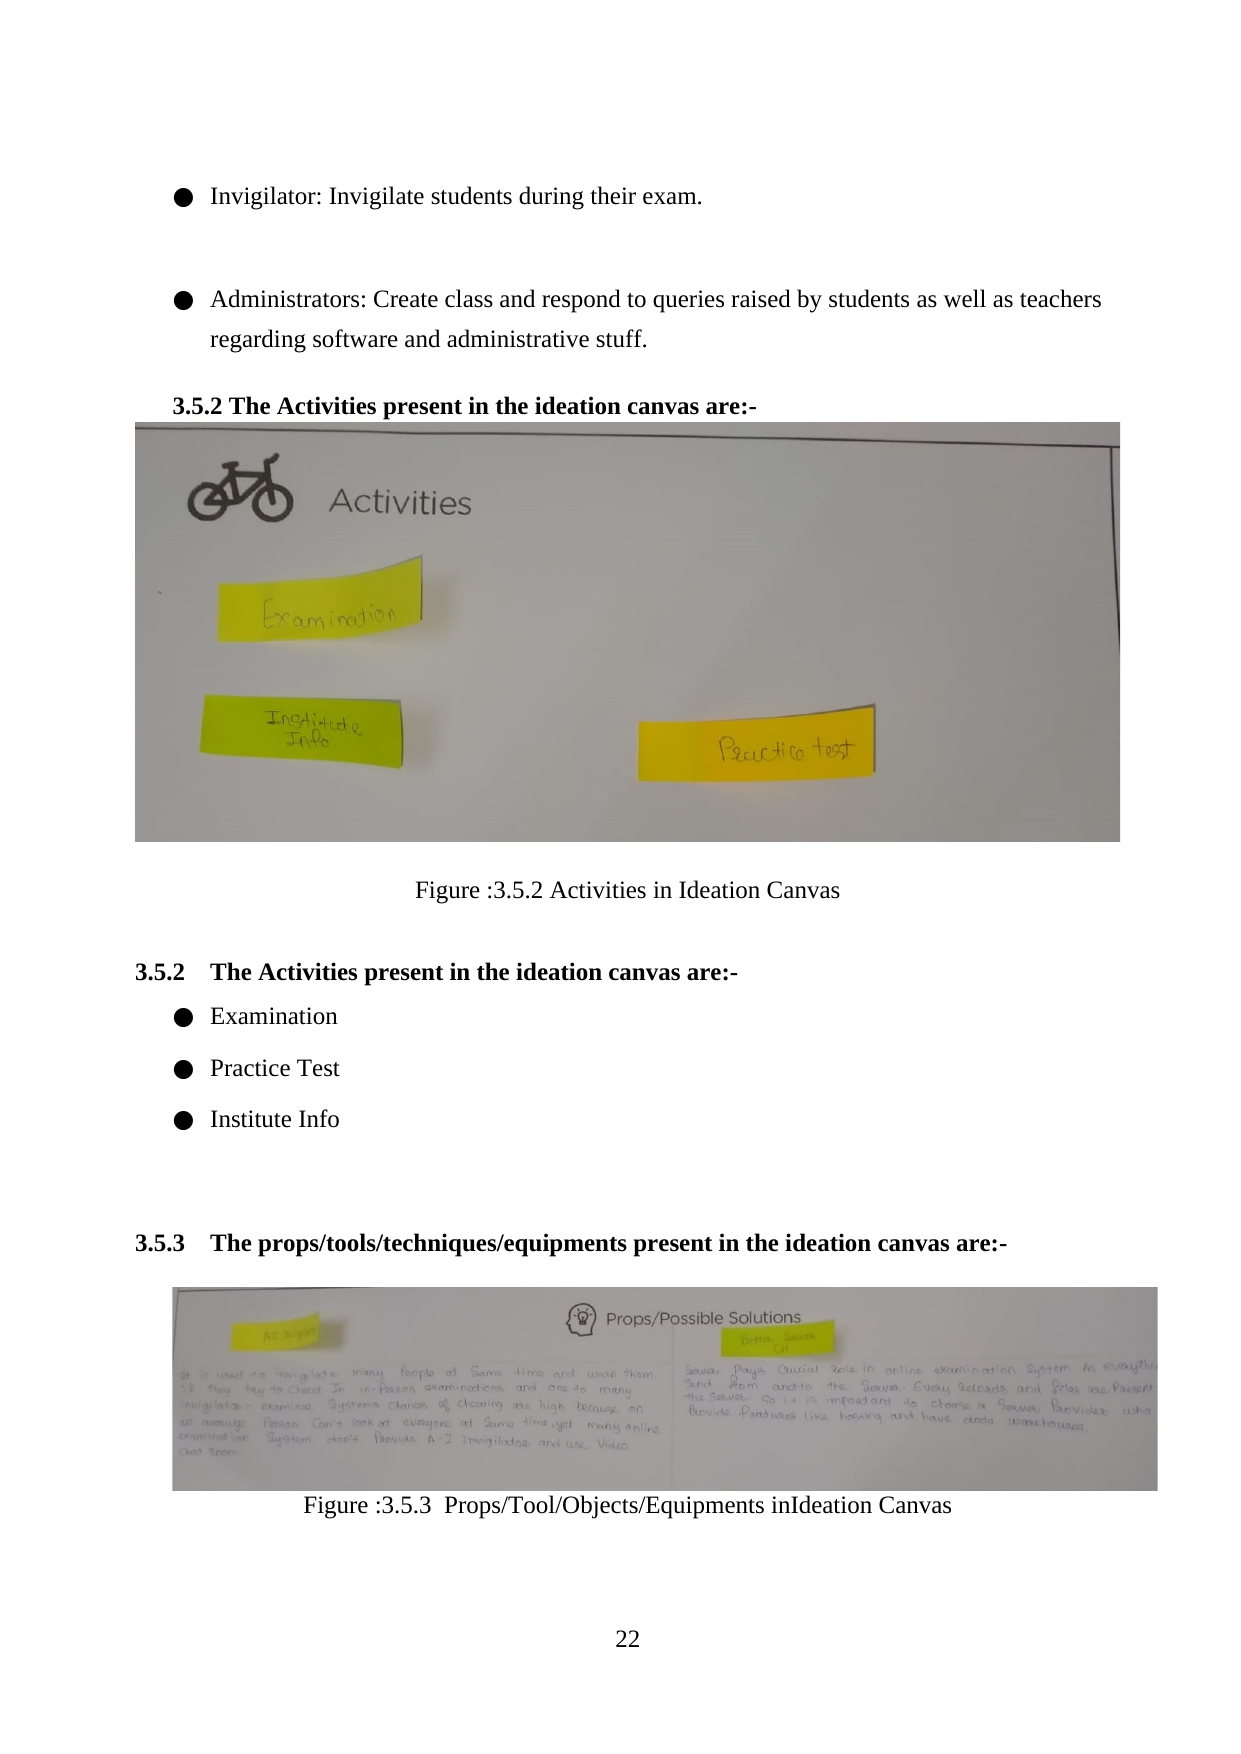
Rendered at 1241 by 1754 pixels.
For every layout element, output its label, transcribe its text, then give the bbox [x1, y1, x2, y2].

text 3.5.2 The Activities present in the ideation canvas are:- [172, 391, 1120, 420]
list Examination [172, 988, 1120, 1039]
list The Activities present in the ideation canvas are:- [135, 957, 1120, 985]
list Institute Info [172, 1090, 1120, 1141]
list The props/tools/techniques/equipments present in the ideation canvas are:- [135, 1228, 1120, 1256]
picture [135, 422, 1121, 842]
text Figure :3.5.3 Props/Tool/Objects/Equipments inIdeation Canvas [135, 1490, 1120, 1519]
list Administrators: Create class and respond to queries raised by students as well as teachers regarding software and administrative stuff. [172, 271, 1120, 353]
text Figure :3.5.2 Activities in Ideation Canvas [135, 875, 1120, 904]
list Invigilator: Invigilate students during their exam. [172, 168, 1120, 219]
picture [172, 1287, 1158, 1491]
list Practice Test [172, 1039, 1120, 1090]
